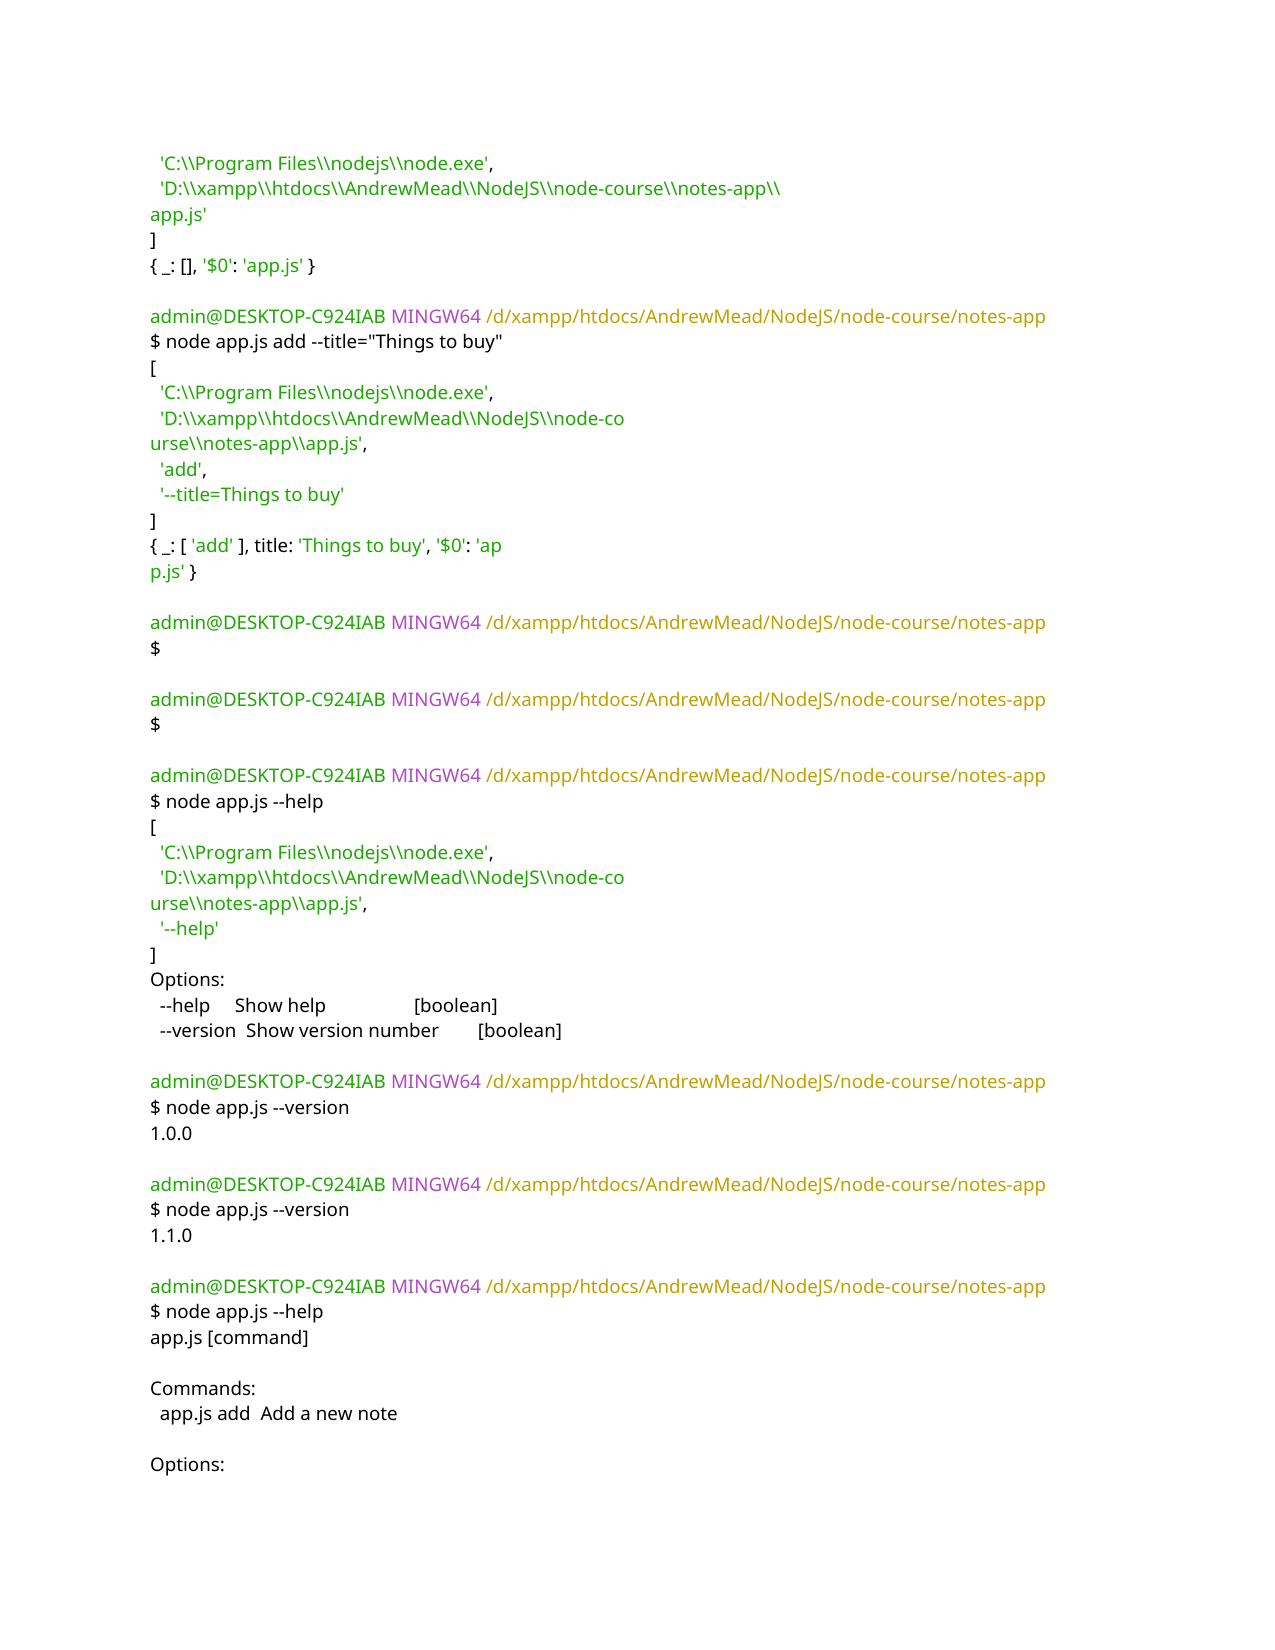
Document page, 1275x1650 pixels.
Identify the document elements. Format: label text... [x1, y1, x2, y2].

text urse\\notes-app\\app.js', [150, 431, 1125, 456]
text Options: [150, 1452, 1125, 1477]
text --version Show version number [boolean] [150, 1018, 1125, 1043]
text admin@DESKTOP-C924IAB MINGW64 /d/xampp/htdocs/AndrewMead/NodeJS/node-course/notes-app [150, 1171, 1125, 1196]
text { _: [ 'add' ], title: 'Things to buy', '$0': 'ap [150, 533, 1125, 558]
text app.js [command] [150, 1324, 1125, 1349]
text $ node app.js --help [150, 1298, 1125, 1324]
text 1.1.0 [150, 1222, 1125, 1247]
text admin@DESKTOP-C924IAB MINGW64 /d/xampp/htdocs/AndrewMead/NodeJS/node-course/notes-app [150, 686, 1125, 711]
text [ [150, 354, 1125, 380]
text { _: [], '$0': 'app.js' } [150, 252, 1125, 278]
text ] [150, 227, 1125, 252]
text admin@DESKTOP-C924IAB MINGW64 /d/xampp/htdocs/AndrewMead/NodeJS/node-course/notes-app [150, 609, 1125, 635]
text 'D:\\xampp\\htdocs\\AndrewMead\\NodeJS\\node-co [150, 405, 1125, 431]
text '--title=Things to buy' [150, 482, 1125, 507]
text 'C:\\Program Files\\nodejs\\node.exe', [150, 380, 1125, 405]
text $ node app.js add --title="Things to buy" [150, 329, 1125, 354]
text 'C:\\Program Files\\nodejs\\node.exe', [150, 150, 1125, 176]
text Options: [150, 967, 1125, 992]
text '--help' [150, 916, 1125, 941]
text ] [150, 507, 1125, 533]
text $ node app.js --help [150, 788, 1125, 813]
text p.js' } [150, 558, 1125, 584]
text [150, 1273, 1125, 1298]
text $ [150, 635, 1125, 660]
text $ node app.js --version [150, 1196, 1125, 1222]
text admin@DESKTOP-C924IAB MINGW64 /d/xampp/htdocs/AndrewMead/NodeJS/node-course/notes-app [150, 762, 1125, 788]
text Commands: [150, 1375, 1125, 1401]
text app.js add Add a new note [150, 1401, 1125, 1426]
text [150, 303, 1125, 329]
text $ node app.js --version [150, 1094, 1125, 1120]
text 'D:\\xampp\\htdocs\\AndrewMead\\NodeJS\\node-co [150, 864, 1125, 890]
text 'C:\\Program Files\\nodejs\\node.exe', [150, 839, 1125, 864]
text urse\\notes-app\\app.js', [150, 890, 1125, 916]
text ] [150, 941, 1125, 967]
text [ [150, 813, 1125, 839]
text $ [150, 711, 1125, 737]
text --help Show help [boolean] [150, 992, 1125, 1018]
text admin@DESKTOP-C924IAB MINGW64 /d/xampp/htdocs/AndrewMead/NodeJS/node-course/notes-app [150, 1069, 1125, 1094]
text 'add', [150, 456, 1125, 482]
text 1.0.0 [150, 1120, 1125, 1145]
text app.js' [150, 201, 1125, 227]
text 'D:\\xampp\\htdocs\\AndrewMead\\NodeJS\\node-course\\notes-app\\ [150, 176, 1125, 201]
